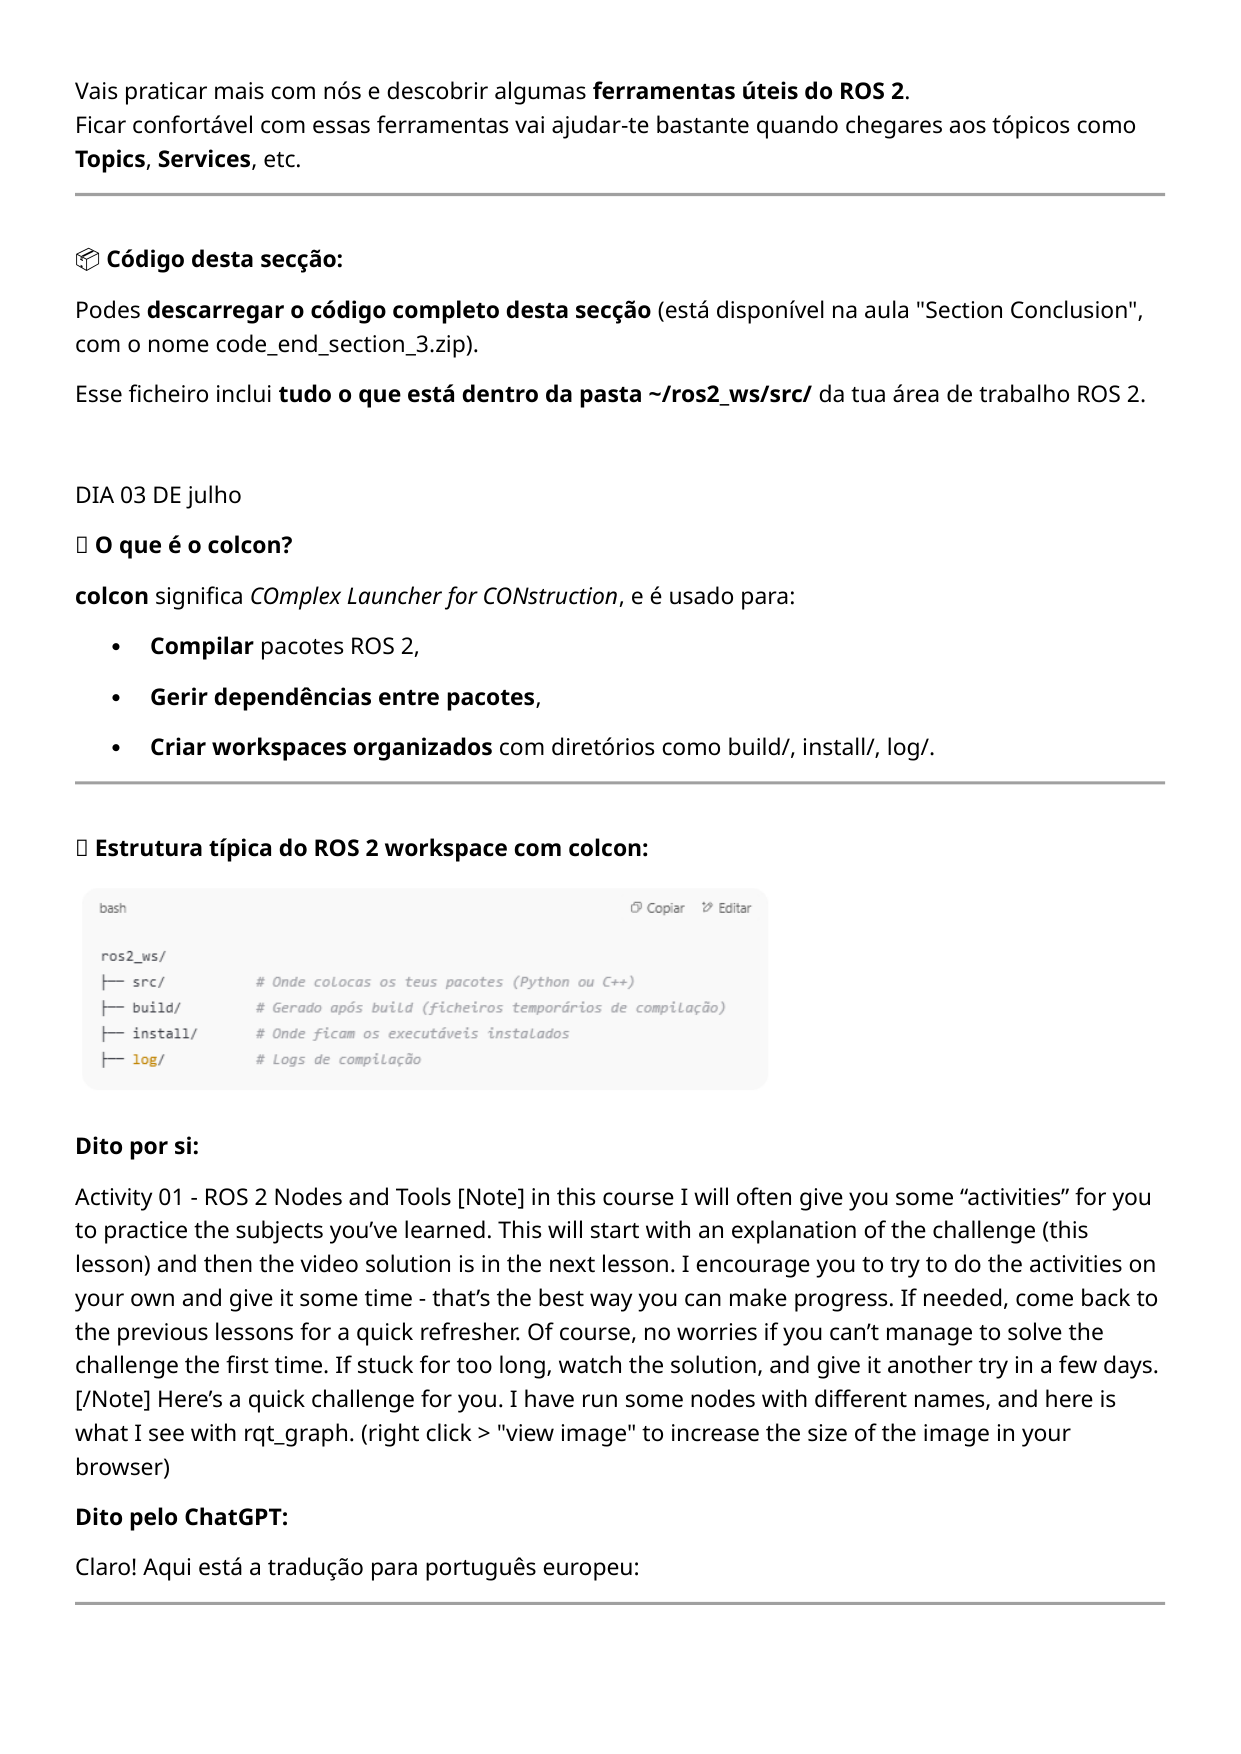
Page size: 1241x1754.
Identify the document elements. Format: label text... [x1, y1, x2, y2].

list Gerir dependências entre pacotes, [112, 680, 1165, 712]
list Criar workspaces organizados com diretórios como build/, install/, log/. [112, 731, 1165, 762]
list Compilar pacotes ROS 2, [112, 630, 1165, 661]
text 🧱 Estrutura típica do ROS 2 workspace com colcon: [75, 832, 1165, 863]
text Dito pelo ChatGPT: [75, 1501, 1165, 1532]
picture [75, 882, 772, 1111]
text Dito por si: [75, 1130, 1165, 1161]
text Activity 01 - ROS 2 Nodes and Tools [Note] in this course I will often give you some “activities” for you to practice the subjects you’ve learned. This will start with an explanation of the challenge (this lesson) and then the video solution is in the next lesson. I encourage you to try to do the activities on your own and give it some time - that’s the best way you can make progress. If needed, come back to the previous lessons for a quick refresher. Of course, no worries if you can’t manage to solve the challenge the first time. If stuck for too long, watch the solution, and give it another try in a few days. [/Note] Here’s a quick challenge for you. I have run some nodes with different names, and here is what I see with rqt_graph. (right click > "view image" to increase the size of the image in your browser) [75, 1181, 1165, 1482]
text Vais praticar mais com nós e descobrir algumas ferramentas úteis do ROS 2. Ficar confortável com essas ferramentas vai ajudar-te bastante quando chegares aos tópicos como Topics, Services, etc. [75, 75, 1165, 174]
text DIA 03 DE julho [75, 479, 1165, 510]
text Esse ficheiro inclui tudo o que está dentro da pasta ~/ros2_ws/src/ da tua área de trabalho ROS 2. [75, 378, 1165, 409]
text 📦 Código desta secção: [75, 243, 1165, 274]
text 🔧 O que é o colcon? [75, 529, 1165, 560]
text colcon significa COmplex Launcher for CONstruction, e é usado para: [75, 579, 1165, 611]
text Claro! Aqui está a tradução para português europeu: [75, 1551, 1165, 1583]
text Podes descarregar o código completo desta secção (está disponível na aula "Section Conclusion", com o nome code_end_section_3.zip). [75, 294, 1165, 359]
